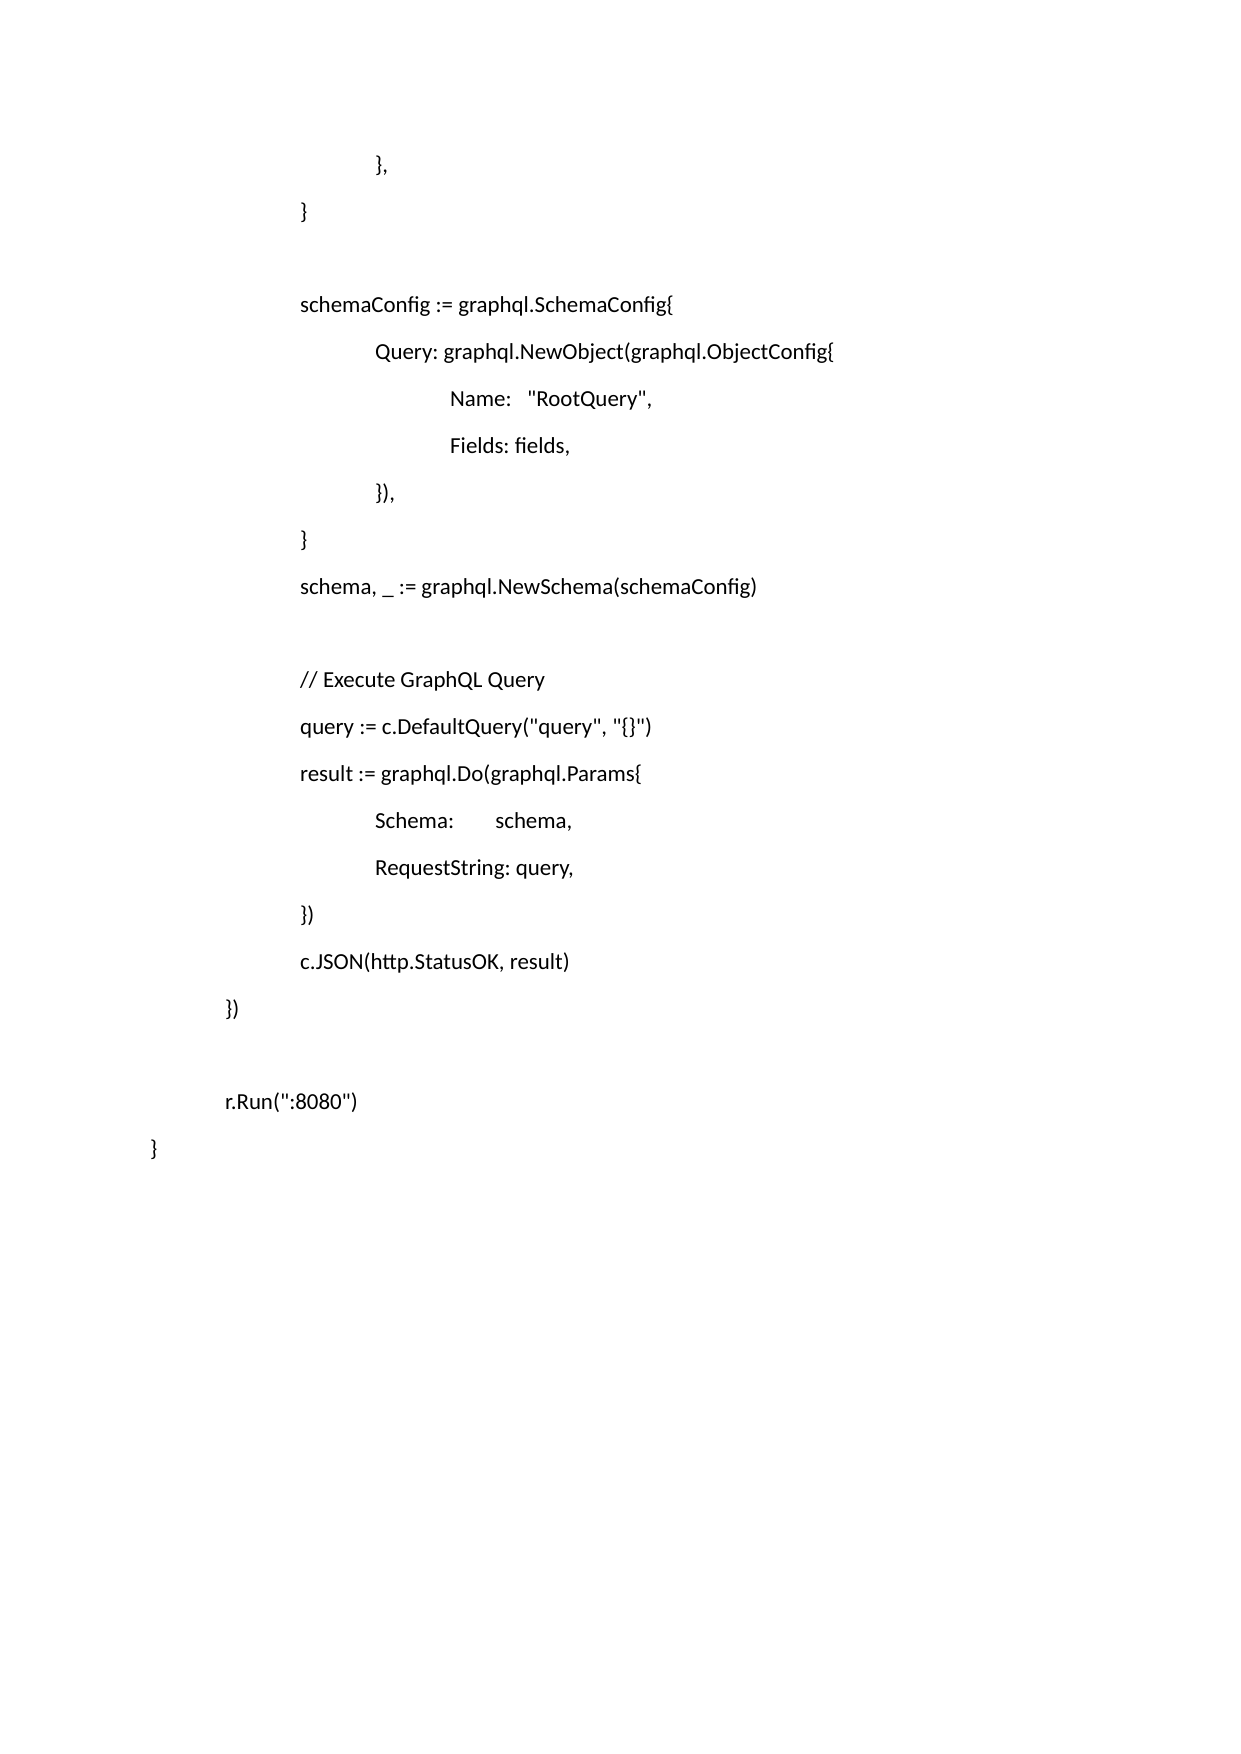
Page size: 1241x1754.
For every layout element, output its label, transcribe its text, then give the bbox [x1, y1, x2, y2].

text // Execute GraphQL Query [150, 666, 1090, 694]
text Fields: fields, [150, 431, 1090, 459]
text Schema: schema, [150, 806, 1090, 834]
text Query: graphql.NewObject(graphql.ObjectConfig{ [150, 337, 1090, 366]
text schemaConfig := graphql.SchemaConfig{ [150, 291, 1090, 319]
text query := c.DefaultQuery("query", "{}") [150, 712, 1090, 741]
text result := graphql.Do(graphql.Params{ [150, 759, 1090, 787]
text } [150, 525, 1090, 553]
text }, [150, 150, 1090, 178]
text }) [150, 994, 1090, 1022]
text } [150, 197, 1090, 225]
text c.JSON(http.StatusOK, result) [150, 947, 1090, 975]
text }), [150, 478, 1090, 506]
text Name: "RootQuery", [150, 384, 1090, 412]
text RequestString: query, [150, 853, 1090, 881]
text r.Run(":8080") [150, 1087, 1090, 1116]
text }) [150, 900, 1090, 928]
text } [150, 1134, 1090, 1162]
text schema, _ := graphql.NewSchema(schemaConfig) [150, 572, 1090, 600]
